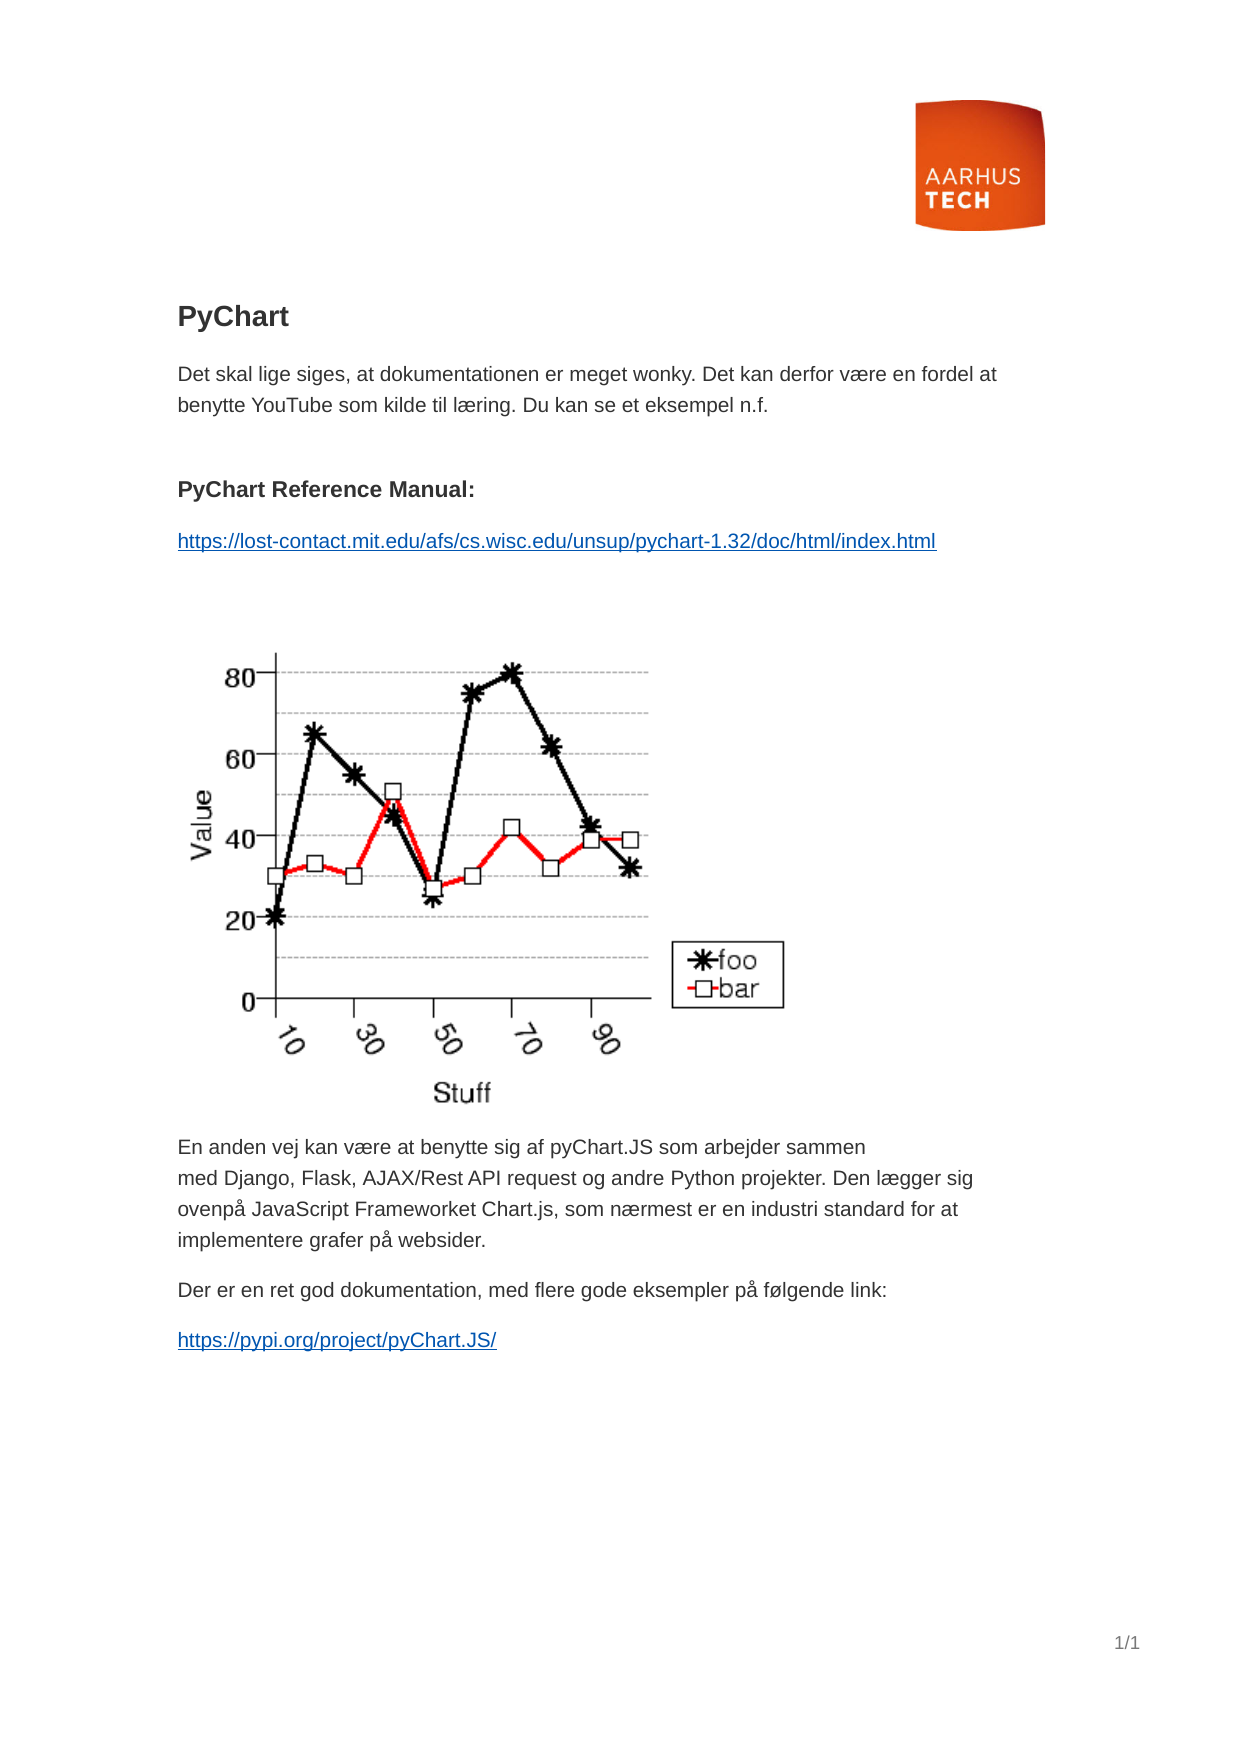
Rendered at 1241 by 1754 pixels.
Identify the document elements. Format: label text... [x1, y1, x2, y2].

subtitle PyChart Reference Manual: [177, 476, 1010, 502]
picture [177, 628, 786, 1109]
text https://lost-contact.mit.edu/afs/cs.wisc.edu/unsup/pychart-1.32/doc/html/index.html [177, 529, 1010, 553]
subtitle PyChart [177, 299, 1010, 333]
text En anden vej kan være at benytte sig af pyChart.JS som arbejder sammen med Django, Flask, AJAX/Rest API request og andre Python projekter. Den lægger sig ovenpå JavaScript Frameworket Chart.js, som nærmest er en industri standard for at implementere grafer på websider. [177, 1134, 1010, 1252]
text Der er en ret god dokumentation, med flere gode eksempler på følgende link: [177, 1278, 1010, 1302]
picture [915, 100, 1046, 231]
text Det skal lige siges, at dokumentationen er meget wonky. Det kan derfor være en fordel at benytte YouTube som kilde til læring. Du kan se et eksempel n.f. [177, 361, 1010, 417]
text https://pypi.org/project/pyChart.JS/ [177, 1328, 1010, 1352]
